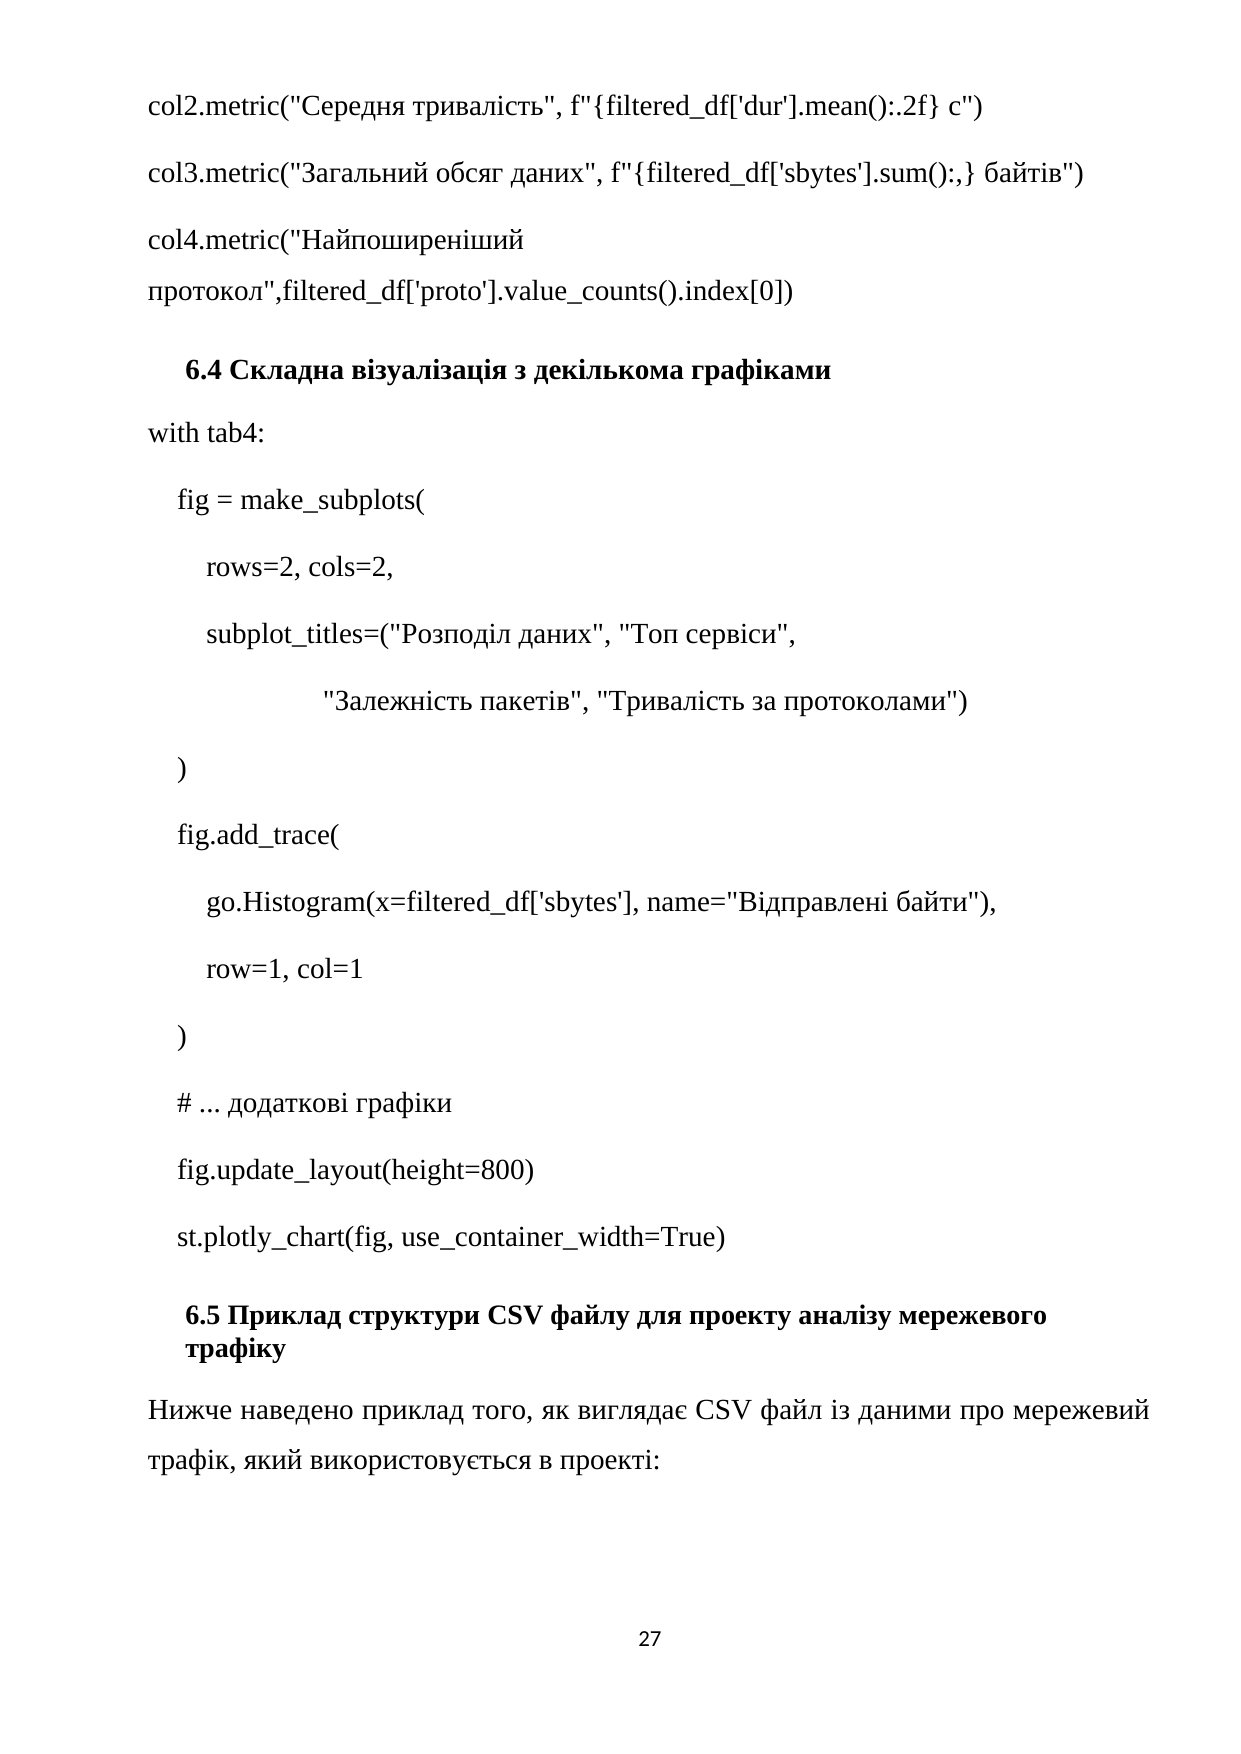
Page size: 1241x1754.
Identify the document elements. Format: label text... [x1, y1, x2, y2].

text row=1, col=1 [148, 951, 1152, 984]
text fig.update_layout(height=800) [148, 1152, 1152, 1185]
text ) [148, 1018, 1152, 1051]
text ) [148, 750, 1152, 783]
subtitle 6.4 Складна візуалізація з декількома графіками [185, 352, 1152, 386]
subtitle 6.5 Приклад структури CSV файлу для проекту аналізу мережевого трафіку [185, 1298, 1152, 1363]
text rows=2, cols=2, [148, 549, 1152, 582]
text col2.metric("Середня тривалість", f"{filtered_df['dur'].mean():.2f} с") [148, 88, 1152, 122]
text subplot_titles=("Розподіл даних", "Топ сервіси", [148, 616, 1152, 649]
text col4.metric("Найпоширеніший протокол",filtered_df['proto'].value_counts().index[0]) [148, 222, 1152, 306]
text st.plotly_chart(fig, use_container_width=True) [148, 1219, 1152, 1252]
text # ... додаткові графіки [148, 1085, 1152, 1118]
text go.Histogram(x=filtered_df['sbytes'], name="Відправлені байти"), [148, 884, 1152, 917]
text fig = make_subplots( [148, 482, 1152, 516]
text Нижче наведено приклад того, як виглядає CSV файл із даними про мережевий трафік, який використовується в проекті: [148, 1392, 1152, 1476]
text "Залежність пакетів", "Тривалість за протоколами") [148, 683, 1152, 716]
text col3.metric("Загальний обсяг даних", f"{filtered_df['sbytes'].sum():,} байтів") [148, 156, 1152, 189]
text with tab4: [148, 415, 1152, 448]
text fig.add_trace( [148, 817, 1152, 850]
